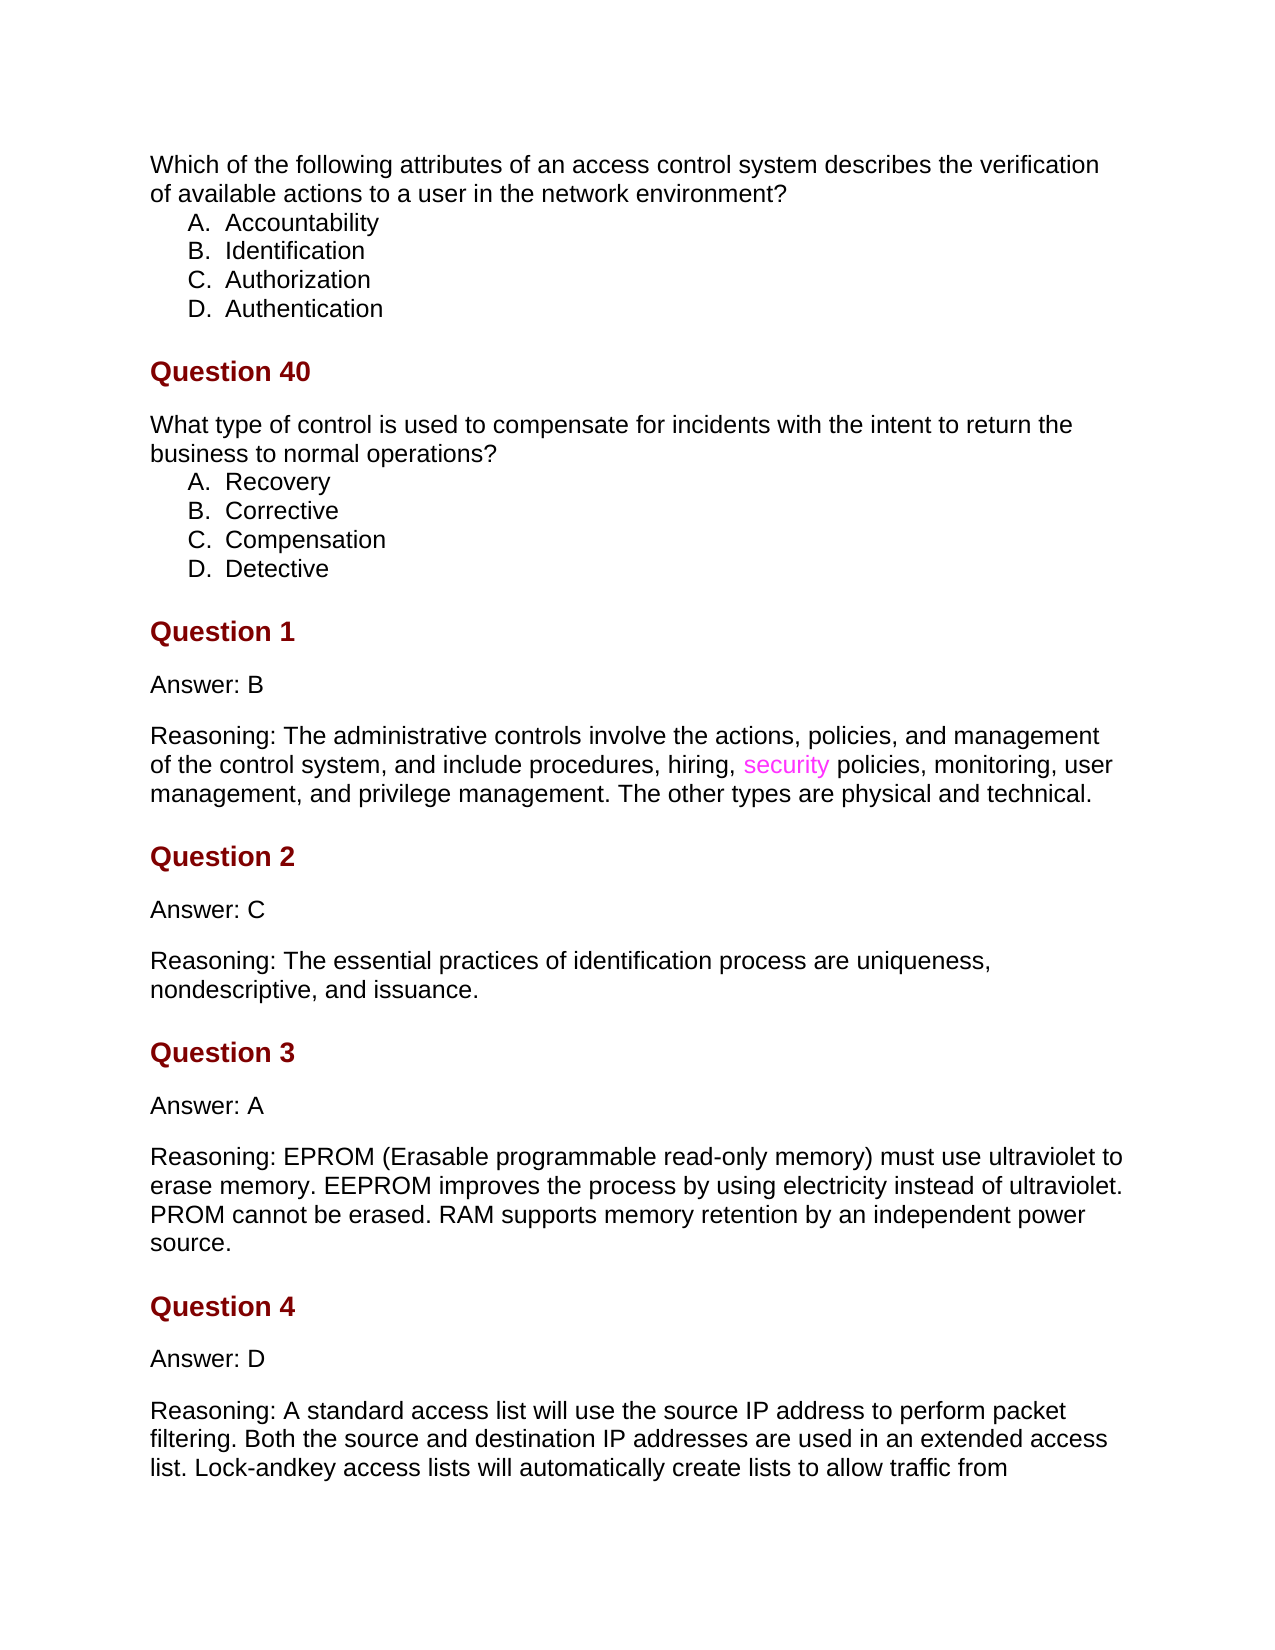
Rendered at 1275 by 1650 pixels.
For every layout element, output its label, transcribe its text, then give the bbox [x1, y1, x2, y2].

text Reasoning: EPROM (Erasable programmable read-only memory) must use ultraviolet to erase memory. EEPROM improves the process by using electricity instead of ultraviolet. PROM cannot be erased. RAM supports memory retention by an independent power source. [150, 1142, 1125, 1257]
list Authorization [187, 265, 1125, 294]
text Answer: D [150, 1344, 1125, 1373]
list Identification [187, 236, 1125, 265]
list Corrective [187, 496, 1125, 525]
text Reasoning: The essential practices of identification process are uniqueness, nondescriptive, and issuance. [150, 946, 1125, 1003]
subtitle Question 2 [150, 840, 1125, 872]
subtitle Question 3 [150, 1036, 1125, 1068]
list Authentication [187, 294, 1125, 322]
text Answer: A [150, 1091, 1125, 1119]
list Recovery [187, 467, 1125, 496]
text Question 40 [150, 355, 1125, 387]
subtitle Question 4 [150, 1289, 1125, 1322]
text Answer: C [150, 895, 1125, 923]
list Compensation [187, 525, 1125, 554]
list Accountability [187, 207, 1125, 236]
list Detective [187, 554, 1125, 582]
text Answer: B [150, 670, 1125, 698]
text Reasoning: The administrative controls involve the actions, policies, and management of the control system, and include procedures, hiring, security policies, monitoring, user management, and privilege management. The other types are physical and technical. [150, 721, 1125, 807]
text Which of the following attributes of an access control system describes the verification of available actions to a user in the network environment? [150, 150, 1125, 207]
text What type of control is used to compensate for incidents with the intent to return the business to normal operations? [150, 410, 1125, 467]
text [150, 1396, 1125, 1482]
subtitle Question 1 [150, 615, 1125, 647]
